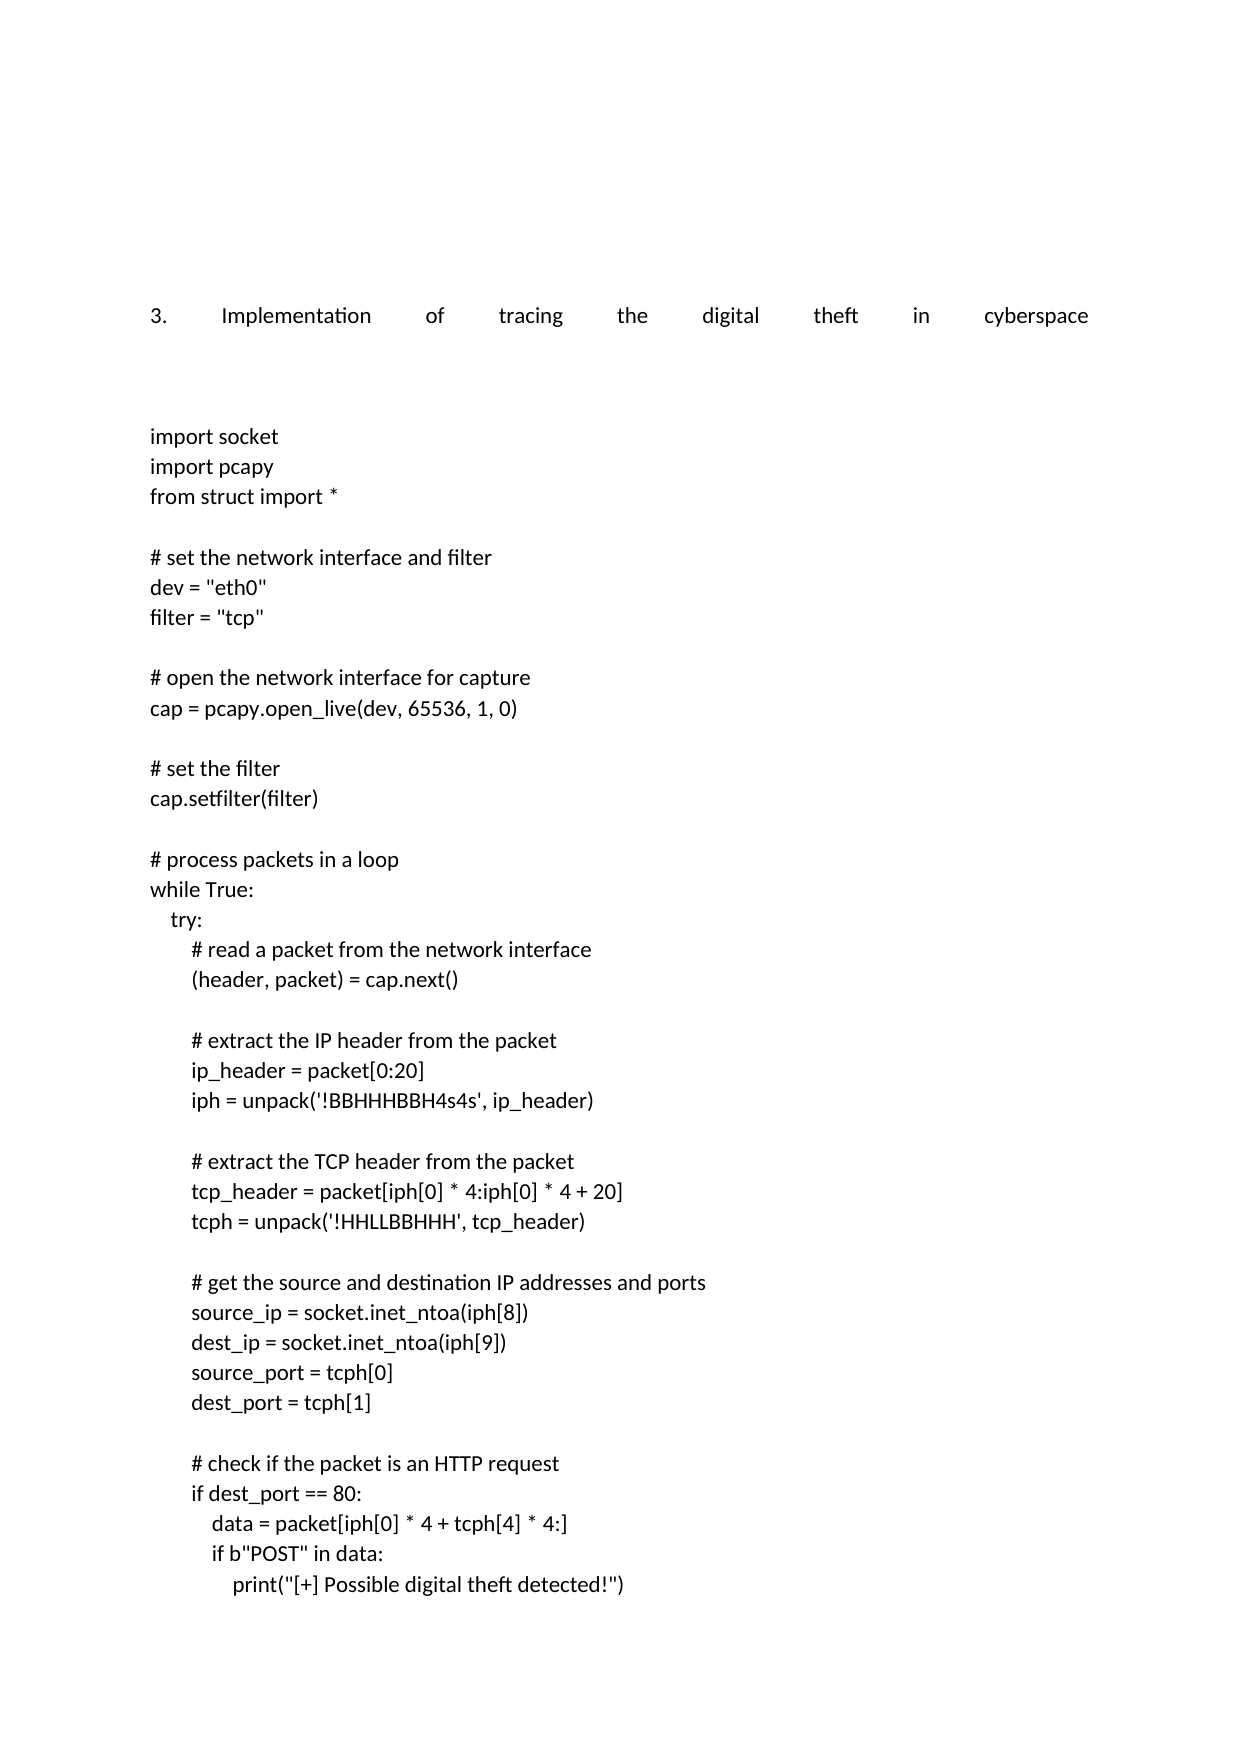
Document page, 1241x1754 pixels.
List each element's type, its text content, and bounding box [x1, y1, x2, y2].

text # get the source and destination IP addresses and ports [150, 1268, 1090, 1296]
text dest_port = tcph[1] [150, 1388, 1090, 1417]
text tcp_header = packet[iph[0] * 4:iph[0] * 4 + 20] [150, 1177, 1090, 1205]
text tcph = unpack('!HHLLBBHHH', tcp_header) [150, 1207, 1090, 1235]
text dest_ip = socket.inet_ntoa(iph[9]) [150, 1328, 1090, 1356]
text # set the filter [150, 754, 1090, 782]
text iph = unpack('!BBHHHBBH4s4s', ip_header) [150, 1086, 1090, 1114]
text 3. Implementation of tracing the digital theft in cyberspace [150, 301, 1090, 359]
text while True: [150, 875, 1090, 903]
text # process packets in a loop [150, 845, 1090, 873]
text dev = "eth0" [150, 573, 1090, 601]
text from struct import * [150, 482, 1090, 510]
text # extract the IP header from the packet [150, 1026, 1090, 1054]
text filter = "tcp" [150, 603, 1090, 631]
text import socket [150, 422, 1090, 450]
text # set the network interface and filter [150, 543, 1090, 571]
text cap = pcapy.open_live(dev, 65536, 1, 0) [150, 694, 1090, 722]
text # check if the packet is an HTTP request [150, 1449, 1090, 1477]
text source_ip = socket.inet_ntoa(iph[8]) [150, 1298, 1090, 1326]
text # extract the TCP header from the packet [150, 1147, 1090, 1175]
text data = packet[iph[0] * 4 + tcph[4] * 4:] [150, 1509, 1090, 1537]
text source_port = tcph[0] [150, 1358, 1090, 1386]
text if b"POST" in data: [150, 1539, 1090, 1568]
text (header, packet) = cap.next() [150, 966, 1090, 994]
text ip_header = packet[0:20] [150, 1056, 1090, 1084]
text cap.setfilter(filter) [150, 784, 1090, 812]
text # open the network interface for capture [150, 663, 1090, 692]
text try: [150, 905, 1090, 933]
text print("[+] Possible digital theft detected!") [150, 1570, 1090, 1598]
text # read a packet from the network interface [150, 935, 1090, 963]
text if dest_port == 80: [150, 1479, 1090, 1507]
text import pcapy [150, 452, 1090, 480]
